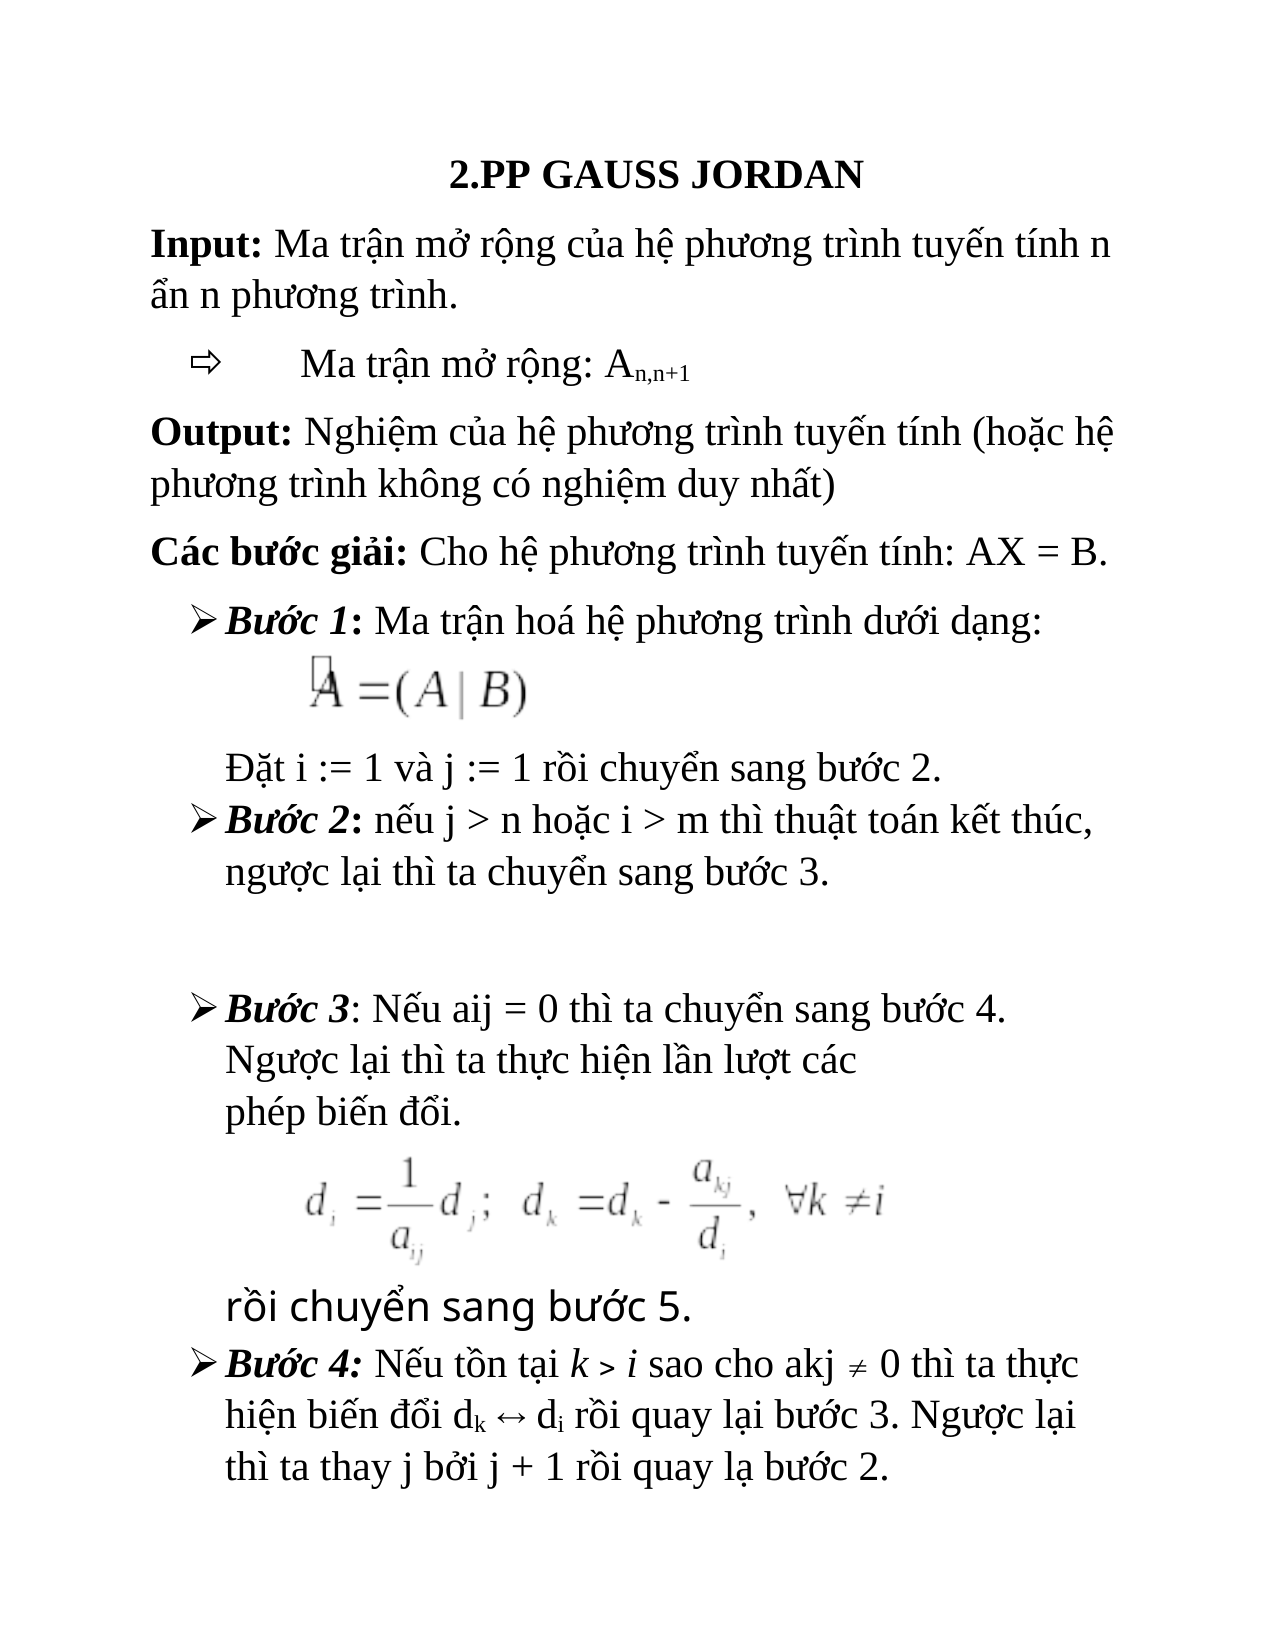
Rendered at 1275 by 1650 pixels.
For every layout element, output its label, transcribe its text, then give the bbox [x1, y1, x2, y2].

text Các bước giải: Cho hệ phương trình tuyến tính: AX = B. [150, 527, 1125, 575]
list Bước 4: Nếu tồn tại k i sao cho akj 0 thì ta thực hiện biến đổi dk di rồi quay lại bước 3. Ngược lại thì ta thay j bởi j + 1 rồi quay lạ bước 2. [187, 1338, 1125, 1489]
list rồi chuyển sang bước 5. [225, 1277, 1125, 1334]
list Bước 2: nếu j > n hoặc i > m thì thuật toán kết thúc, ngược lại thì ta chuyển sang bước 3. [187, 794, 1125, 894]
text Output: Nghiệm của hệ phương trình tuyến tính (hoặc hệ phương trình không có nghiệm duy nhất) [150, 407, 1125, 506]
list Ma trận mở rộng: An,n+1 [187, 338, 1125, 386]
list Bước 3: Nếu aij = 0 thì ta chuyển sang bước 4. Ngược lại thì ta thực hiện lần lượt các phép biến đổi. [187, 983, 1125, 1134]
list Bước 1: Ma trận hoá hệ phương trình dưới dạng: Đặt i := 1 và j := 1 rồi chuyển sang bước 2. [187, 595, 1125, 791]
text 2.PP GAUSS JORDAN [187, 150, 1125, 198]
text Input: Ma trận mở rộng của hệ phương trình tuyến tính n ẩn n phương trình. [150, 218, 1125, 318]
